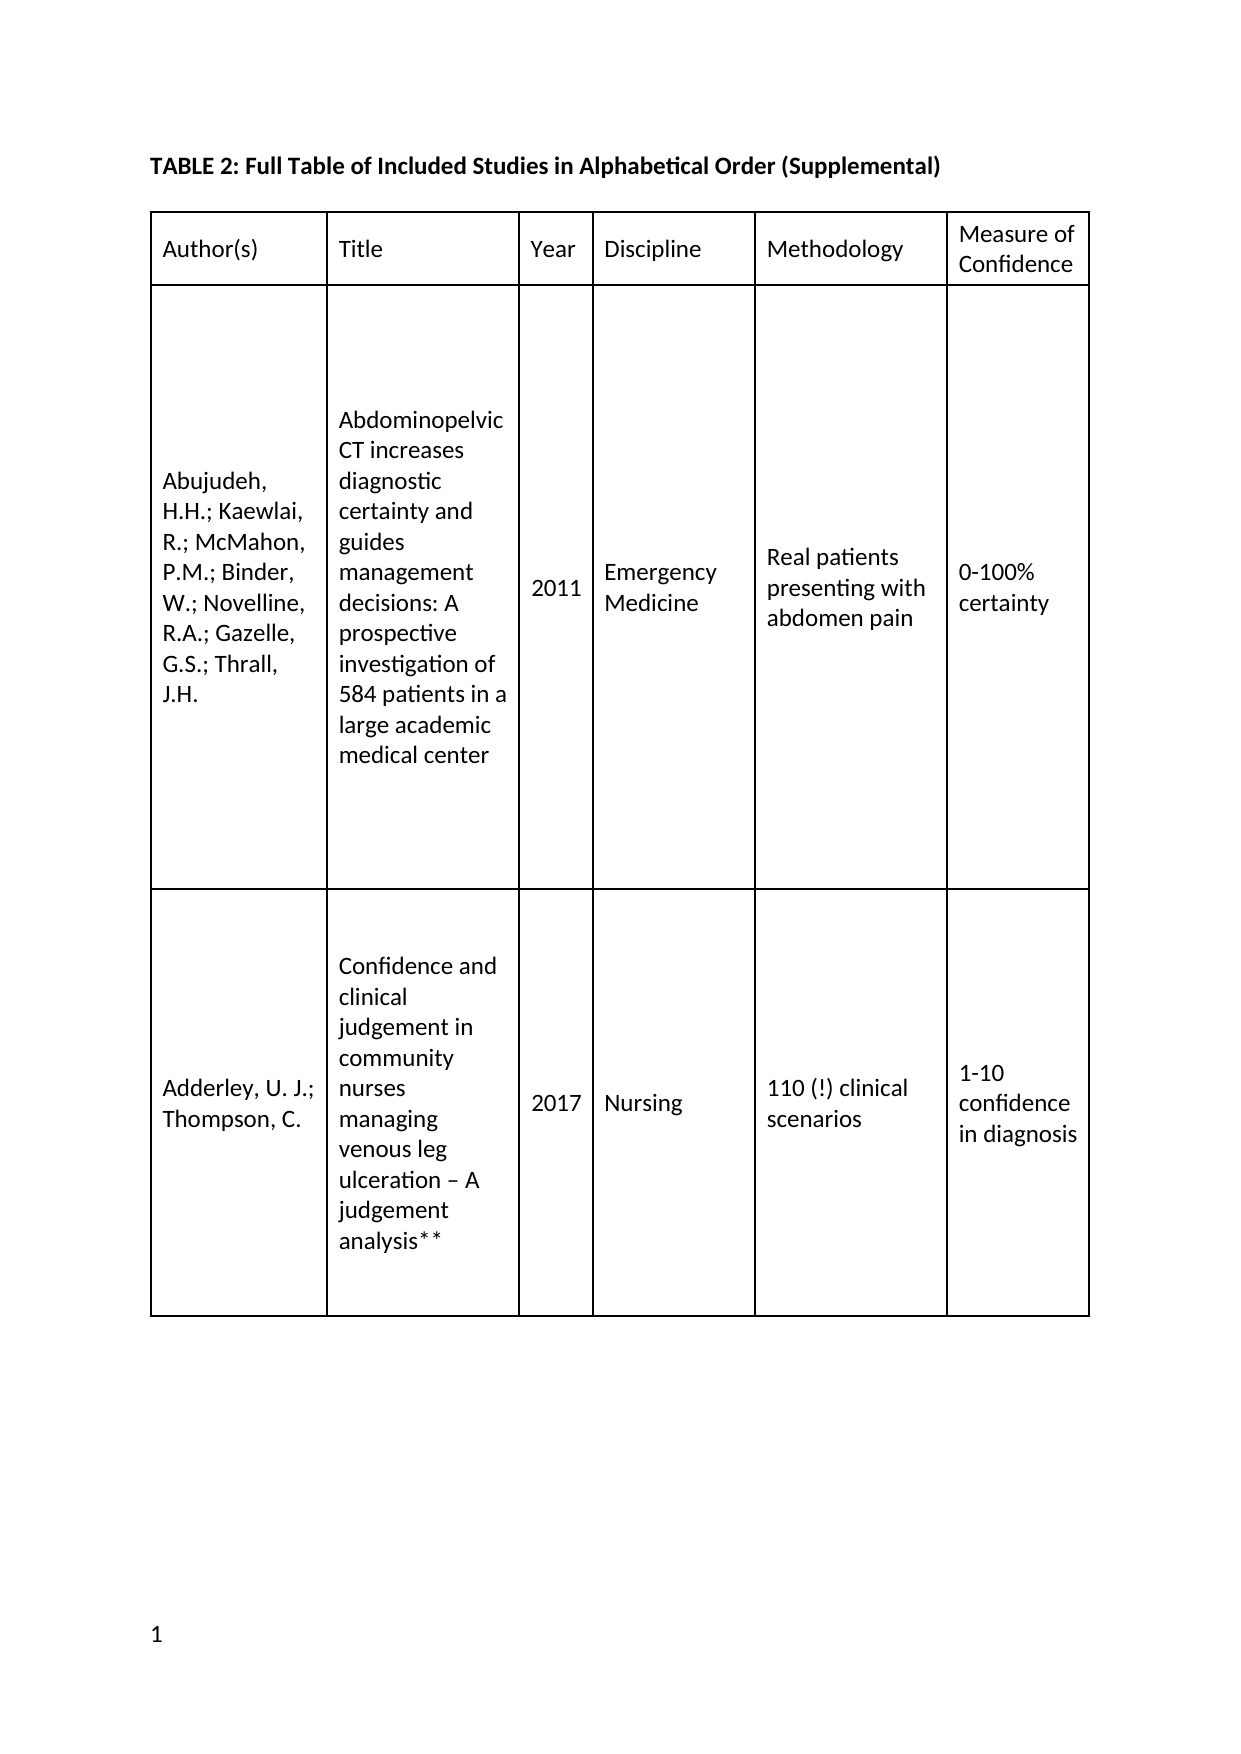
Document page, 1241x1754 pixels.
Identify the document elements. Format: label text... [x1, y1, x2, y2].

table_cell Emergency Medicine [594, 286, 754, 888]
table_cell Adderley, U. J.; Thompson, C. [152, 890, 326, 1315]
table_header Measure of Confidence [948, 213, 1088, 284]
table_cell Nursing [594, 890, 754, 1315]
table_cell Real patients presenting with abdomen pain [756, 286, 946, 888]
table_header Title [328, 213, 518, 284]
table_header Author(s) [152, 213, 326, 284]
table_cell 0-100% certainty [948, 286, 1088, 888]
table_cell 2011 [520, 286, 592, 888]
table_header Discipline [594, 213, 754, 284]
table_cell Abdominopelvic CT increases diagnostic certainty and guides management decisions: A prospective investigation of 584 patients in a large academic medical center [328, 286, 518, 888]
table_cell Confidence and clinical judgement in community nurses managing venous leg ulceration – A judgement analysis** [328, 890, 518, 1315]
table_header Year [520, 213, 592, 284]
text TABLE 2: Full Table of Included Studies in Alphabetical Order (Supplemental) [150, 150, 1090, 181]
table_header Methodology [756, 213, 946, 284]
table_cell 2017 [520, 890, 592, 1315]
table_cell Abujudeh, H.H.; Kaewlai, R.; McMahon, P.M.; Binder, W.; Novelline, R.A.; Gazelle, G.S.; Thrall, J.H. [152, 286, 326, 888]
table_cell 1-10 confidence in diagnosis [948, 890, 1088, 1315]
table_cell 110 (!) clinical scenarios [756, 890, 946, 1315]
